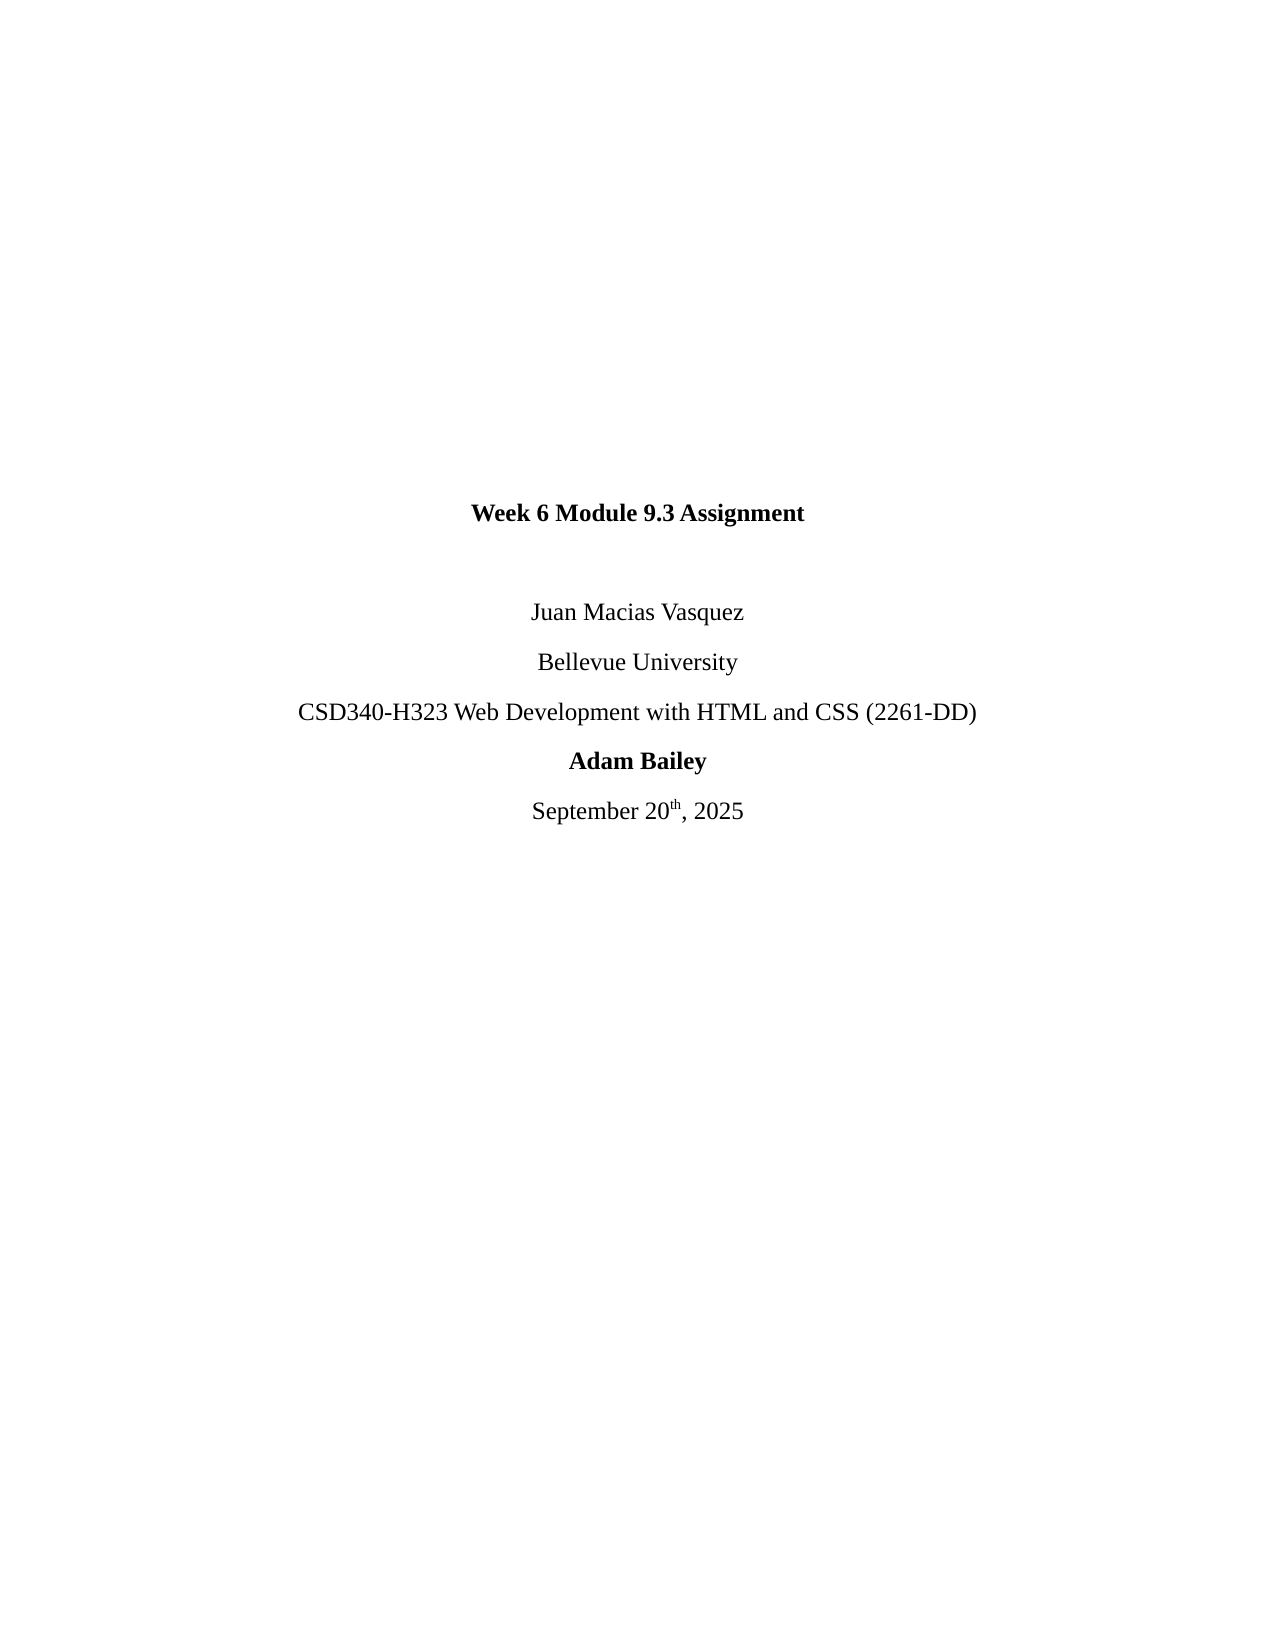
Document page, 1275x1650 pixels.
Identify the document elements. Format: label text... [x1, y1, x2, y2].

text Week 6 Module 9.3 Assignment [150, 498, 1125, 527]
text Adam Bailey [150, 746, 1125, 775]
text September 20th, 2025 [150, 796, 1125, 825]
text Juan Macias Vasquez [150, 597, 1125, 626]
text Bellevue University [150, 647, 1125, 676]
text CSD340-H323 Web Development with HTML and CSS (2261-DD) [150, 697, 1125, 725]
